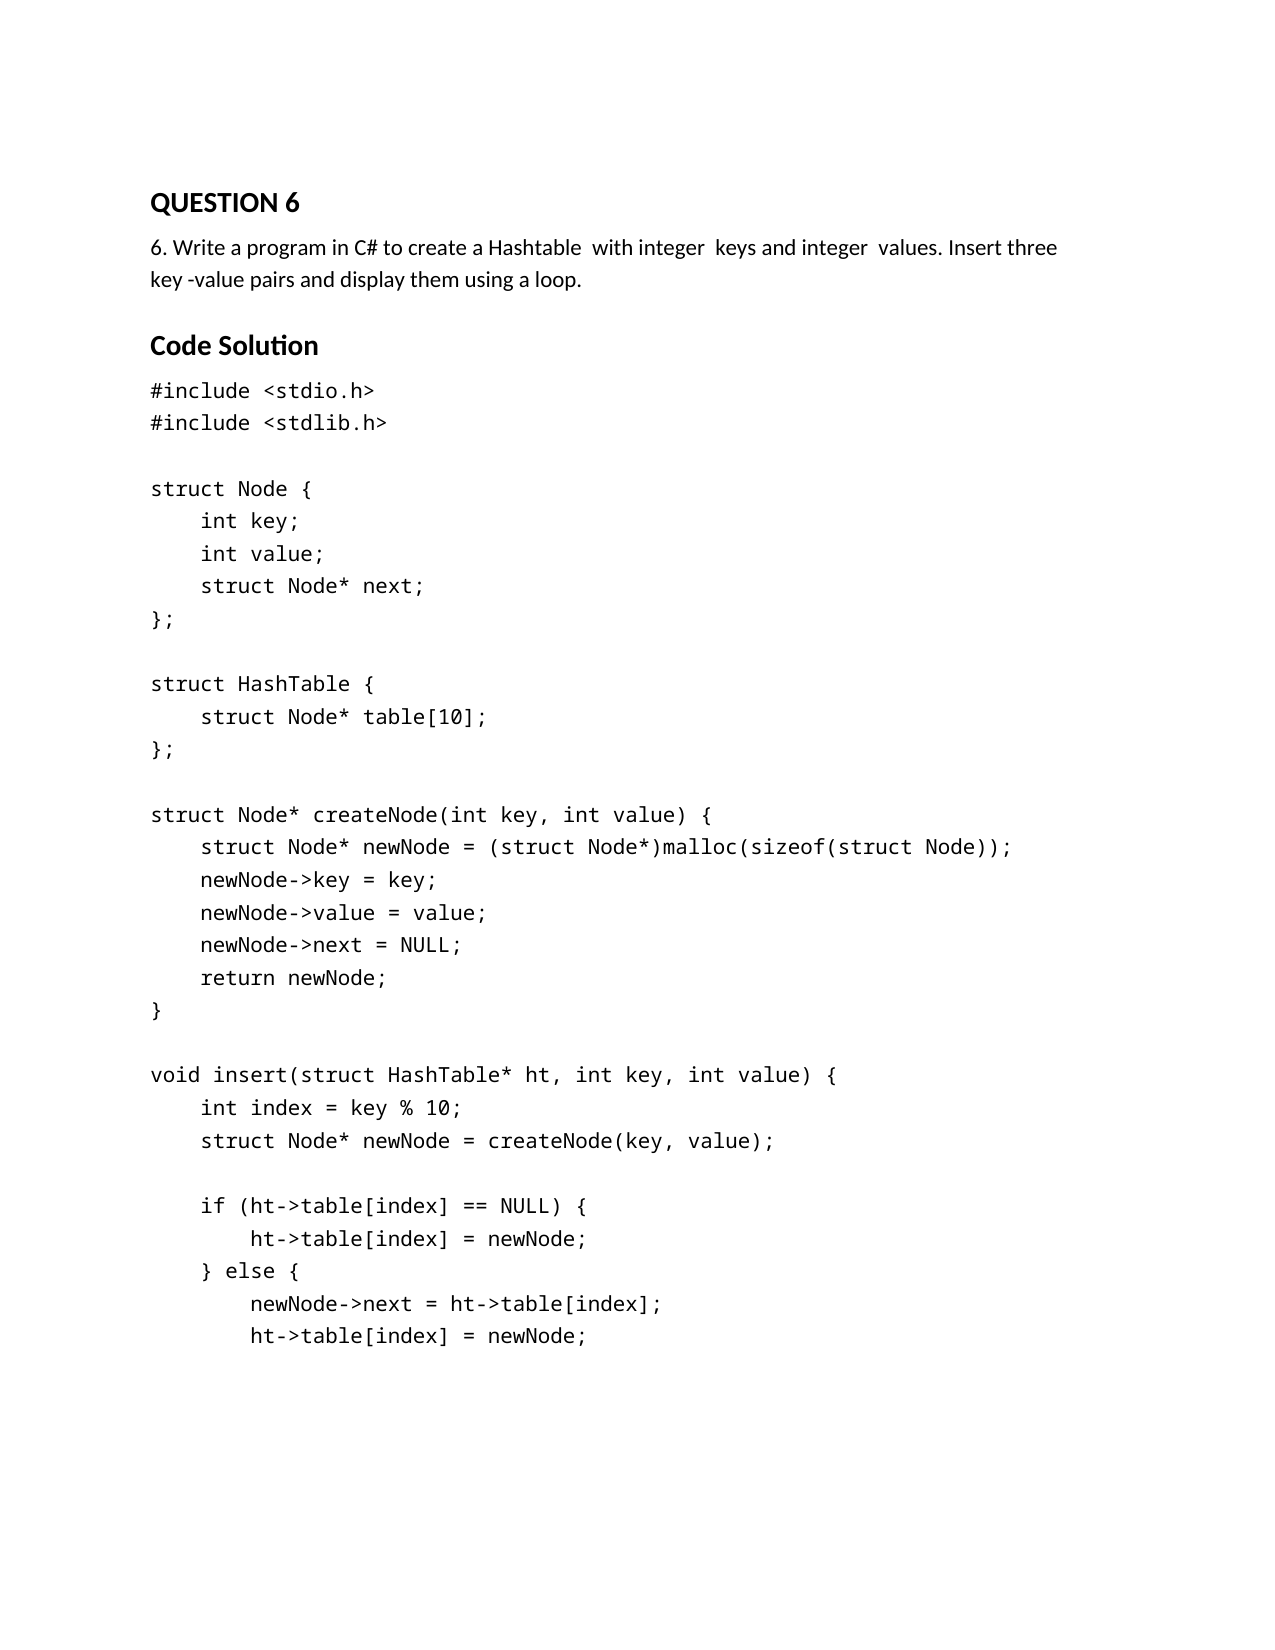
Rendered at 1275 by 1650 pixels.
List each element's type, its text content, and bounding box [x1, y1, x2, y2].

text 6. Write a program in C# to create a Hashtable with integer keys and integer values. Insert three key -value pairs and display them using a loop. [150, 233, 1064, 293]
subtitle QUESTION 6 [150, 184, 1064, 219]
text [150, 376, 1064, 1350]
subtitle Code Solution [150, 327, 1064, 362]
